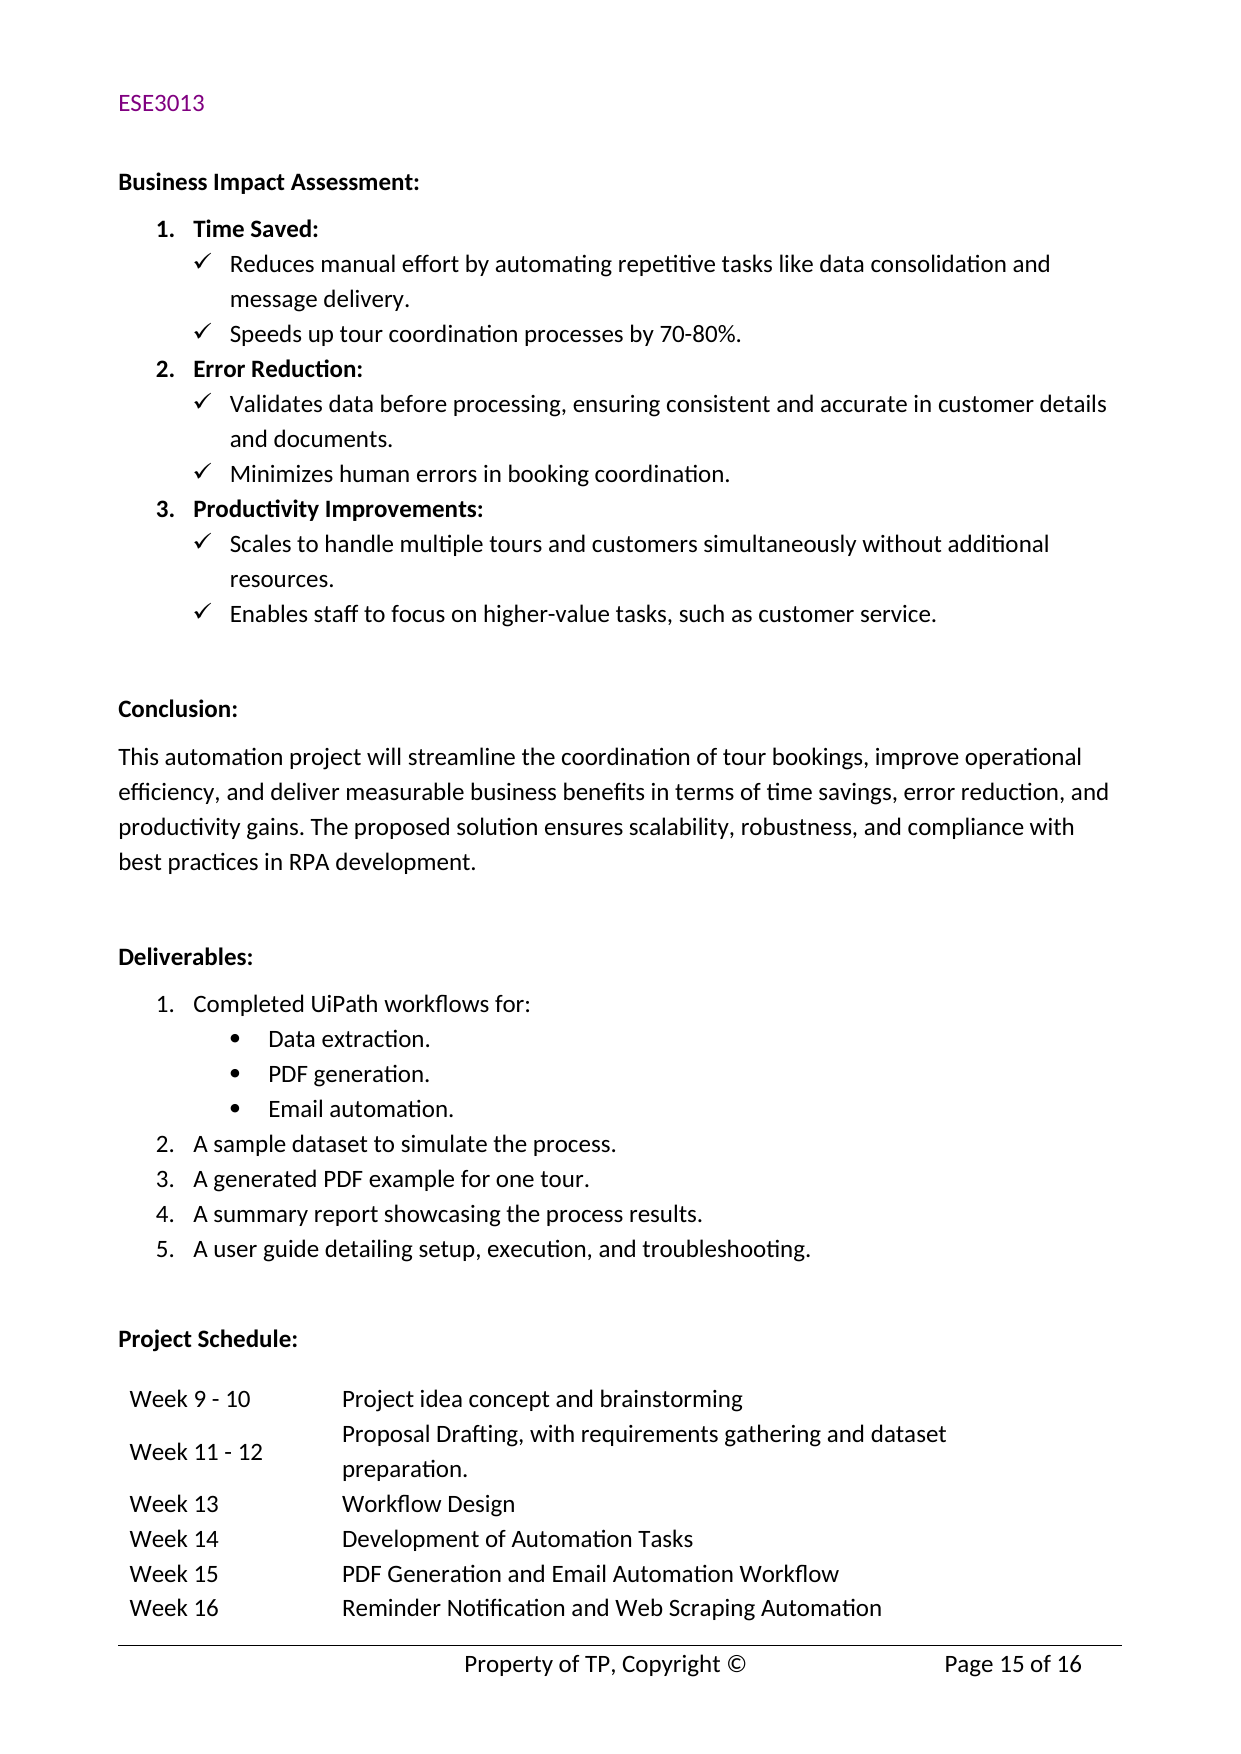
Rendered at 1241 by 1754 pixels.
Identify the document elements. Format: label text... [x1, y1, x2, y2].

table_cell Proposal Drafting, with requirements gathering and dataset preparation. [331, 1419, 1011, 1488]
table_cell Week 11 - 12 [118, 1419, 331, 1488]
table_cell Week 16 [118, 1593, 331, 1627]
table_cell PDF Generation and Email Automation Workflow [331, 1558, 1011, 1593]
list PDF generation. [231, 1058, 1122, 1089]
table_cell Week 14 [118, 1523, 331, 1558]
table_header Week 9 - 10 [118, 1384, 331, 1418]
list Productivity Improvements: [156, 493, 1122, 524]
table_cell Week 15 [118, 1558, 331, 1593]
list Validates data before processing, ensuring consistent and accurate in customer details and documents. [192, 388, 1122, 454]
list Email automation. [231, 1093, 1122, 1124]
list A sample dataset to simulate the process. [156, 1128, 1122, 1159]
table_cell Week 13 [118, 1488, 331, 1523]
text This automation project will streamline the coordination of tour bookings, improve operational efficiency, and deliver measurable business benefits in terms of time savings, error reduction, and productivity gains. The proposed solution ensures scalability, robustness, and compliance with best practices in RPA development. [118, 741, 1122, 876]
list A user guide detailing setup, execution, and troubleshooting. [156, 1233, 1122, 1264]
list A summary report showcasing the process results. [156, 1198, 1122, 1229]
table_cell Development of Automation Tasks [331, 1523, 1011, 1558]
table_cell Reminder Notification and Web Scraping Automation [331, 1593, 1011, 1627]
list Scales to handle multiple tours and customers simultaneously without additional resources. [192, 528, 1122, 594]
list Enables staff to focus on higher-value tasks, such as customer service. [192, 598, 1122, 629]
list Speeds up tour coordination processes by 70-80%. [192, 318, 1122, 349]
list Data extraction. [231, 1023, 1122, 1054]
text Business Impact Assessment: [118, 166, 1122, 196]
text Deliverables: [118, 941, 1122, 971]
table_cell Workflow Design [331, 1488, 1011, 1523]
list Time Saved: [156, 213, 1122, 244]
list Reduces manual effort by automating repetitive tasks like data consolidation and message delivery. [192, 248, 1122, 314]
table_header Project idea concept and brainstorming [331, 1384, 1011, 1418]
list Completed UiPath workflows for: [156, 988, 1122, 1019]
text Conclusion: [118, 693, 1122, 724]
list A generated PDF example for one tour. [156, 1163, 1122, 1194]
text Project Schedule: [118, 1324, 1122, 1354]
list Minimizes human errors in booking coordination. [192, 458, 1122, 489]
list Error Reduction: [156, 353, 1122, 384]
